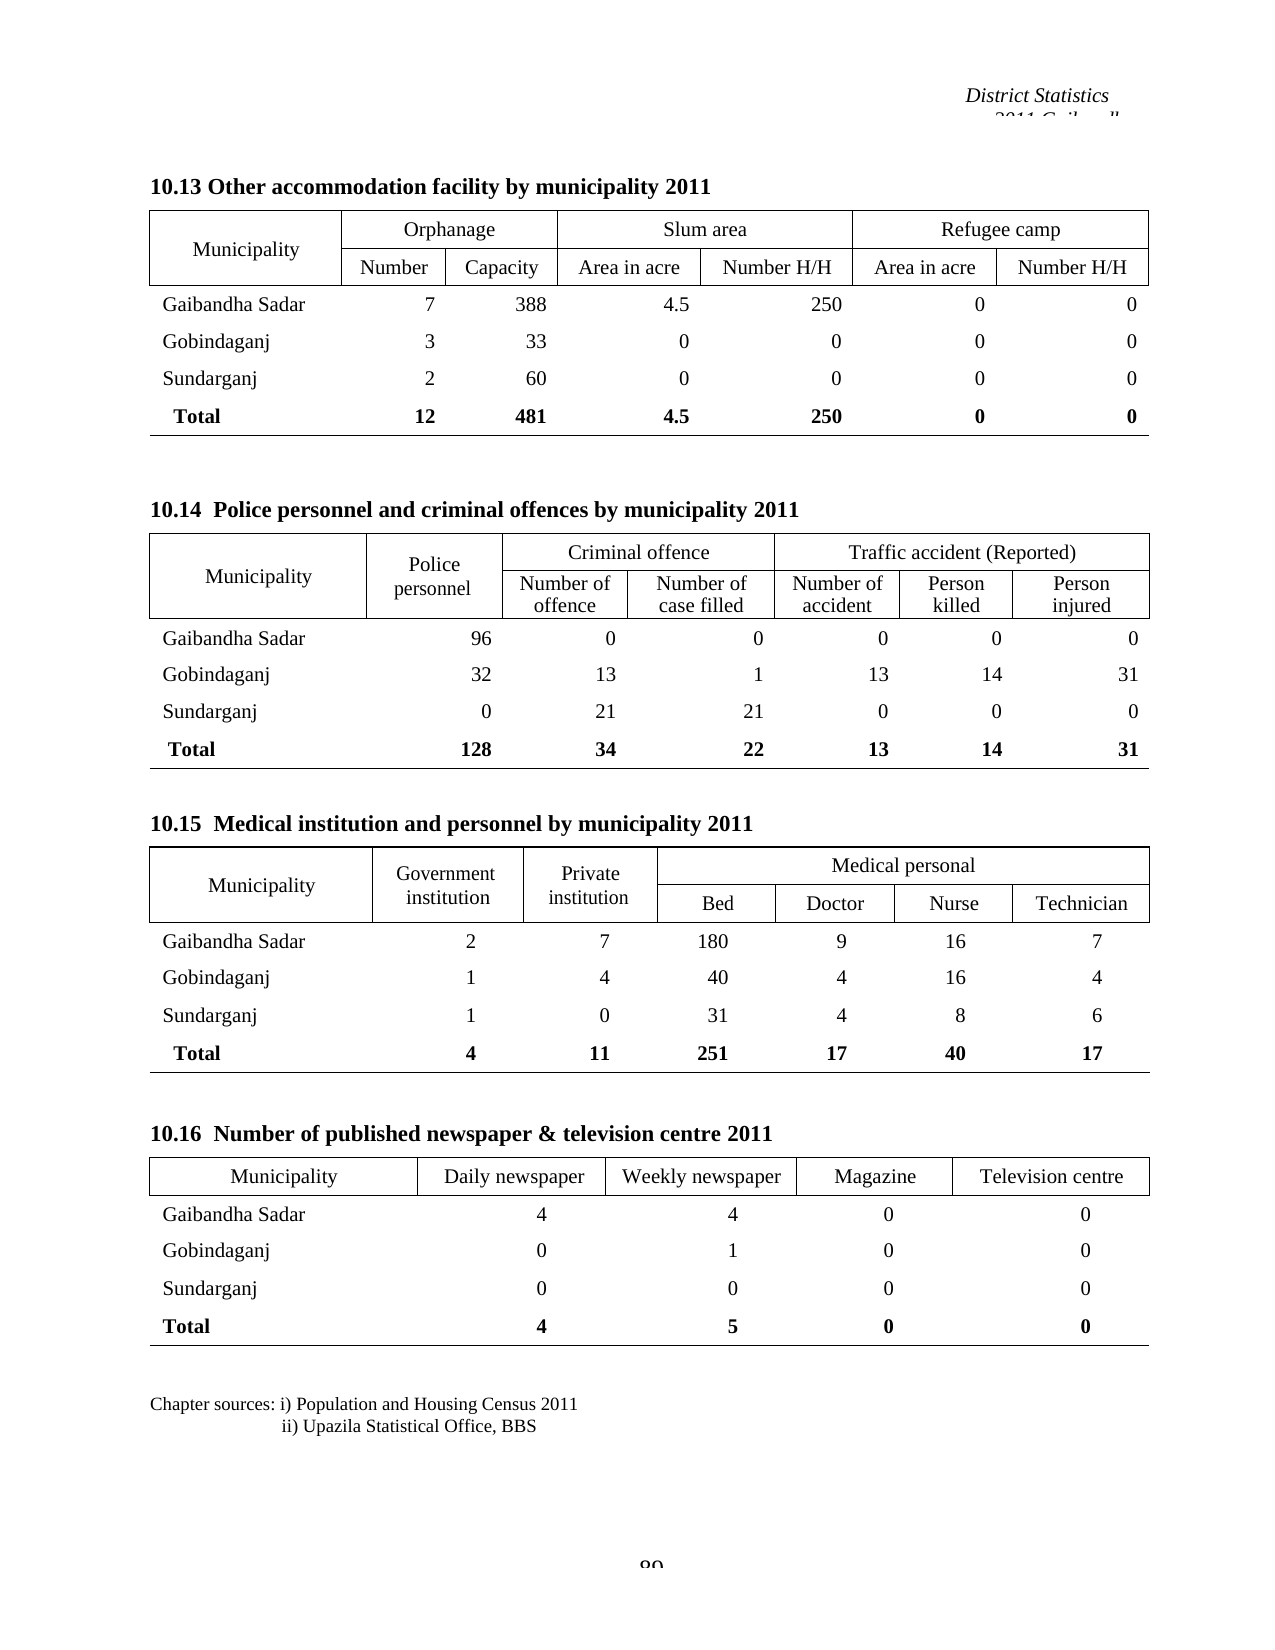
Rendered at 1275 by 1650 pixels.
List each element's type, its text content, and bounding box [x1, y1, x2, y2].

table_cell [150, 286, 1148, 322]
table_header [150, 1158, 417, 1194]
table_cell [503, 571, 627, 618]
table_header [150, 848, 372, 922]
list Other accommodation facility by municipality 2011 [150, 173, 1175, 199]
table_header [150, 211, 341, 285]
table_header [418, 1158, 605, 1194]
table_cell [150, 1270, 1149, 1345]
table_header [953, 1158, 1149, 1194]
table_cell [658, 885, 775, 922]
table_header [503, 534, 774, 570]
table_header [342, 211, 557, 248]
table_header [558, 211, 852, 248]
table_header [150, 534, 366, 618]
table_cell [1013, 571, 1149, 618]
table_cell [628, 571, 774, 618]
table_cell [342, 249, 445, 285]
list Number of published newspaper & television centre 2011 [150, 1120, 1175, 1147]
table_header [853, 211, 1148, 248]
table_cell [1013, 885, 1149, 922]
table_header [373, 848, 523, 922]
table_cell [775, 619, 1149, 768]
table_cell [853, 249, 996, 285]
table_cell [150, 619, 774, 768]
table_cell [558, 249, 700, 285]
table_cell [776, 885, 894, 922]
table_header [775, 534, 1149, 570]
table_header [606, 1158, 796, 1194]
text Chapter sources: i) Population and Housing Census 2011 [150, 1393, 1175, 1414]
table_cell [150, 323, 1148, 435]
text ii) Upazila Statistical Office, BBS [281, 1415, 1175, 1436]
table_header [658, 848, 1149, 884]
list Police personnel and criminal offences by municipality 2011 [150, 496, 1175, 522]
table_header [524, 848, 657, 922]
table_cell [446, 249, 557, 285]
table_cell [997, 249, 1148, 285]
list Medical institution and personnel by municipality 2011 [150, 810, 1175, 836]
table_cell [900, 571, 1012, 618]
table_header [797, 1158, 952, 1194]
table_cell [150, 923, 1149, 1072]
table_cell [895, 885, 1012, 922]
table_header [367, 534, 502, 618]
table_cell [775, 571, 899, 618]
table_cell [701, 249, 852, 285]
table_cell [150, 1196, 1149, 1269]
